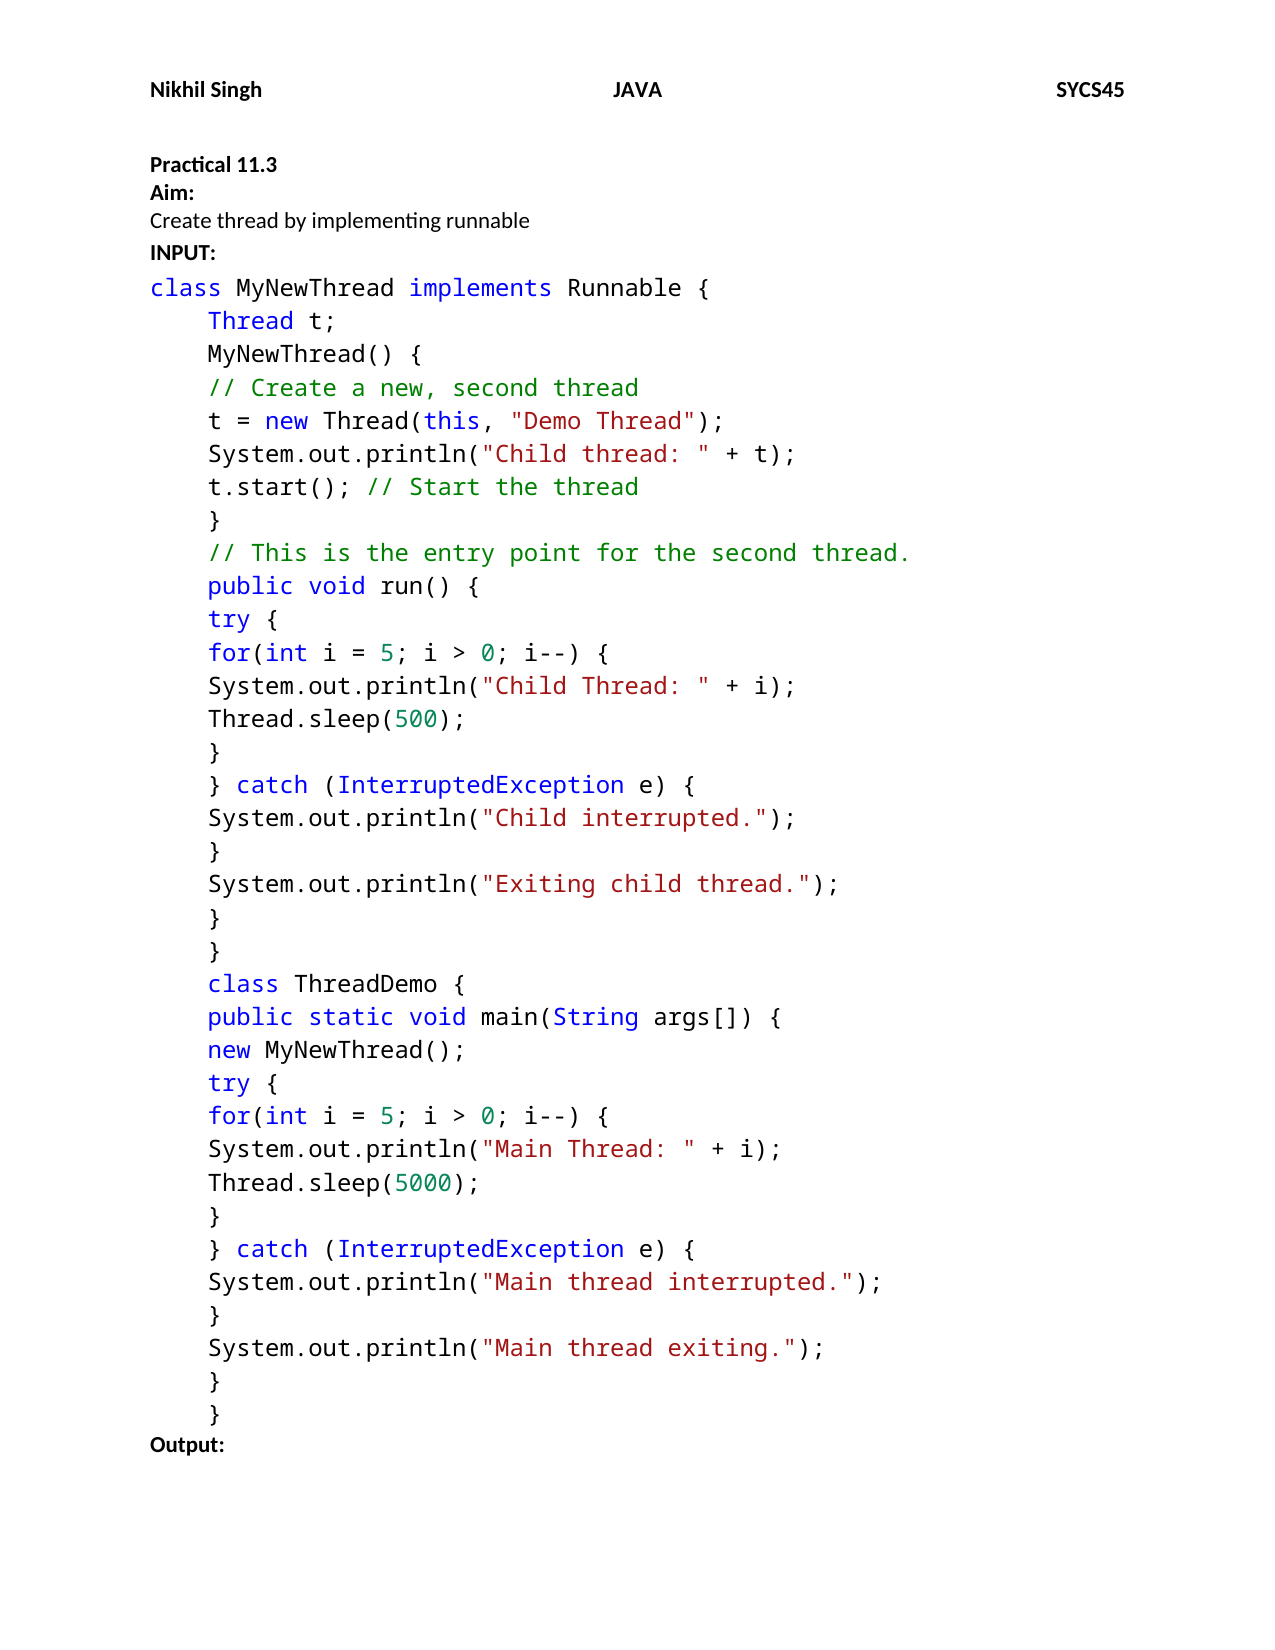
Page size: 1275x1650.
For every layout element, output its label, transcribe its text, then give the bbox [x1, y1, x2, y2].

text System.out.println("Main thread interrupted."); [150, 1264, 1125, 1297]
text } [150, 1397, 1125, 1430]
text Create thread by implementing runnable [150, 206, 1125, 234]
text new MyNewThread(); [150, 1032, 1125, 1065]
text } [150, 833, 1125, 867]
text public static void main(String args[]) { [150, 999, 1125, 1032]
text class ThreadDemo { [150, 966, 1125, 999]
text Thread.sleep(500); [150, 701, 1125, 734]
text for(int i = 5; i > 0; i--) { [150, 635, 1125, 668]
text t = new Thread(this, "Demo Thread"); [150, 403, 1125, 436]
text System.out.println("Child thread: " + t); [150, 436, 1125, 469]
text } [150, 502, 1125, 535]
text System.out.println("Main thread exiting."); [150, 1330, 1125, 1363]
text } catch (InterruptedException e) { [150, 767, 1125, 800]
text System.out.println("Exiting child thread."); [150, 867, 1125, 900]
text } [150, 1297, 1125, 1330]
text System.out.println("Child interrupted."); [150, 800, 1125, 833]
text Thread.sleep(5000); [150, 1165, 1125, 1198]
text } [150, 900, 1125, 933]
text } [150, 734, 1125, 767]
text Thread t; [150, 303, 1125, 337]
text } [150, 1198, 1125, 1231]
text // This is the entry point for the second thread. [150, 535, 1125, 568]
text } [150, 1363, 1125, 1397]
text System.out.println("Child Thread: " + i); [150, 668, 1125, 701]
text Aim: [150, 178, 1125, 206]
text Output: [150, 1430, 1125, 1458]
text MyNewThread() { [150, 337, 1125, 370]
text try { [150, 1065, 1125, 1098]
text t.start(); // Start the thread [150, 469, 1125, 502]
text INPUT: [150, 238, 1125, 266]
text Practical 11.3 [150, 150, 1125, 178]
text public void run() { [150, 568, 1125, 602]
text for(int i = 5; i > 0; i--) { [150, 1098, 1125, 1132]
text // Create a new, second thread [150, 370, 1125, 403]
text } catch (InterruptedException e) { [150, 1231, 1125, 1264]
text try { [150, 602, 1125, 635]
text class MyNewThread implements Runnable { [150, 270, 1125, 303]
text } [150, 933, 1125, 966]
text System.out.println("Main Thread: " + i); [150, 1132, 1125, 1165]
